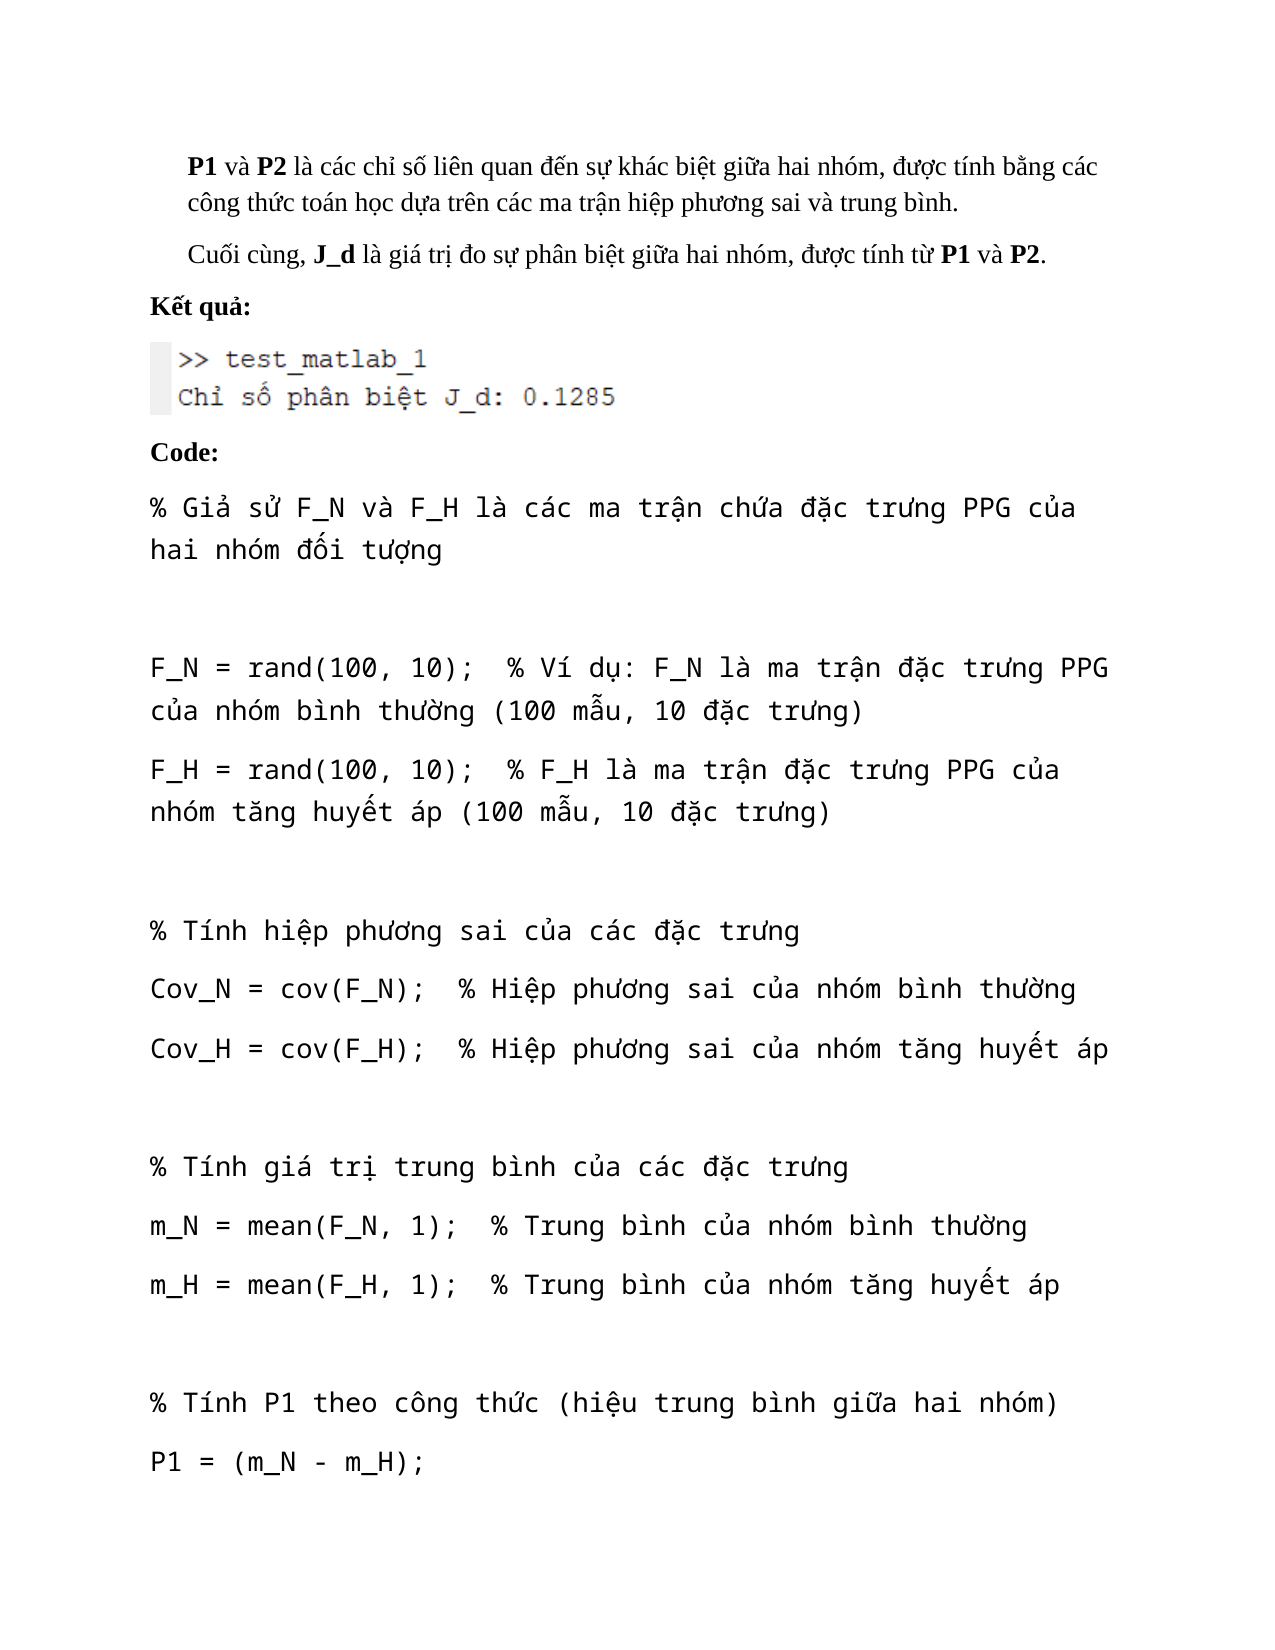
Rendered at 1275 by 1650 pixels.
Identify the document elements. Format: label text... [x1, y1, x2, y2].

text Cov_N = cov(F_N); % Hiệp phương sai của nhóm bình thường [150, 970, 1125, 1007]
picture [150, 342, 649, 415]
text m_H = mean(F_H, 1); % Trung bình của nhóm tăng huyết áp [150, 1265, 1125, 1302]
text % Giả sử F_N và F_H là các ma trận chứa đặc trưng PPG của hai nhóm đối tượng [150, 488, 1125, 568]
text Cuối cùng, J_d là giá trị đo sự phân biệt giữa hai nhóm, được tính từ P1 và P2. [187, 238, 1125, 269]
text m_N = mean(F_N, 1); % Trung bình của nhóm bình thường [150, 1206, 1125, 1243]
text Kết quả: [150, 291, 1125, 322]
text F_N = rand(100, 10); % Ví dụ: F_N là ma trận đặc trưng PPG của nhóm bình thường (100 mẫu, 10 đặc trưng) [150, 649, 1125, 728]
text P1 và P2 là các chỉ số liên quan đến sự khác biệt giữa hai nhóm, được tính bằng các công thức toán học dựa trên các ma trận hiệp phương sai và trung bình. [187, 150, 1125, 217]
text P1 = (m_N - m_H); [150, 1442, 1125, 1479]
text % Tính P1 theo công thức (hiệu trung bình giữa hai nhóm) [150, 1383, 1125, 1420]
text Cov_H = cov(F_H); % Hiệp phương sai của nhóm tăng huyết áp [150, 1029, 1125, 1066]
text % Tính hiệp phương sai của các đặc trưng [150, 911, 1125, 948]
text % Tính giá trị trung bình của các đặc trưng [150, 1147, 1125, 1184]
text Code: [150, 436, 1125, 467]
text F_H = rand(100, 10); % F_H là ma trận đặc trưng PPG của nhóm tăng huyết áp (100 mẫu, 10 đặc trưng) [150, 750, 1125, 830]
